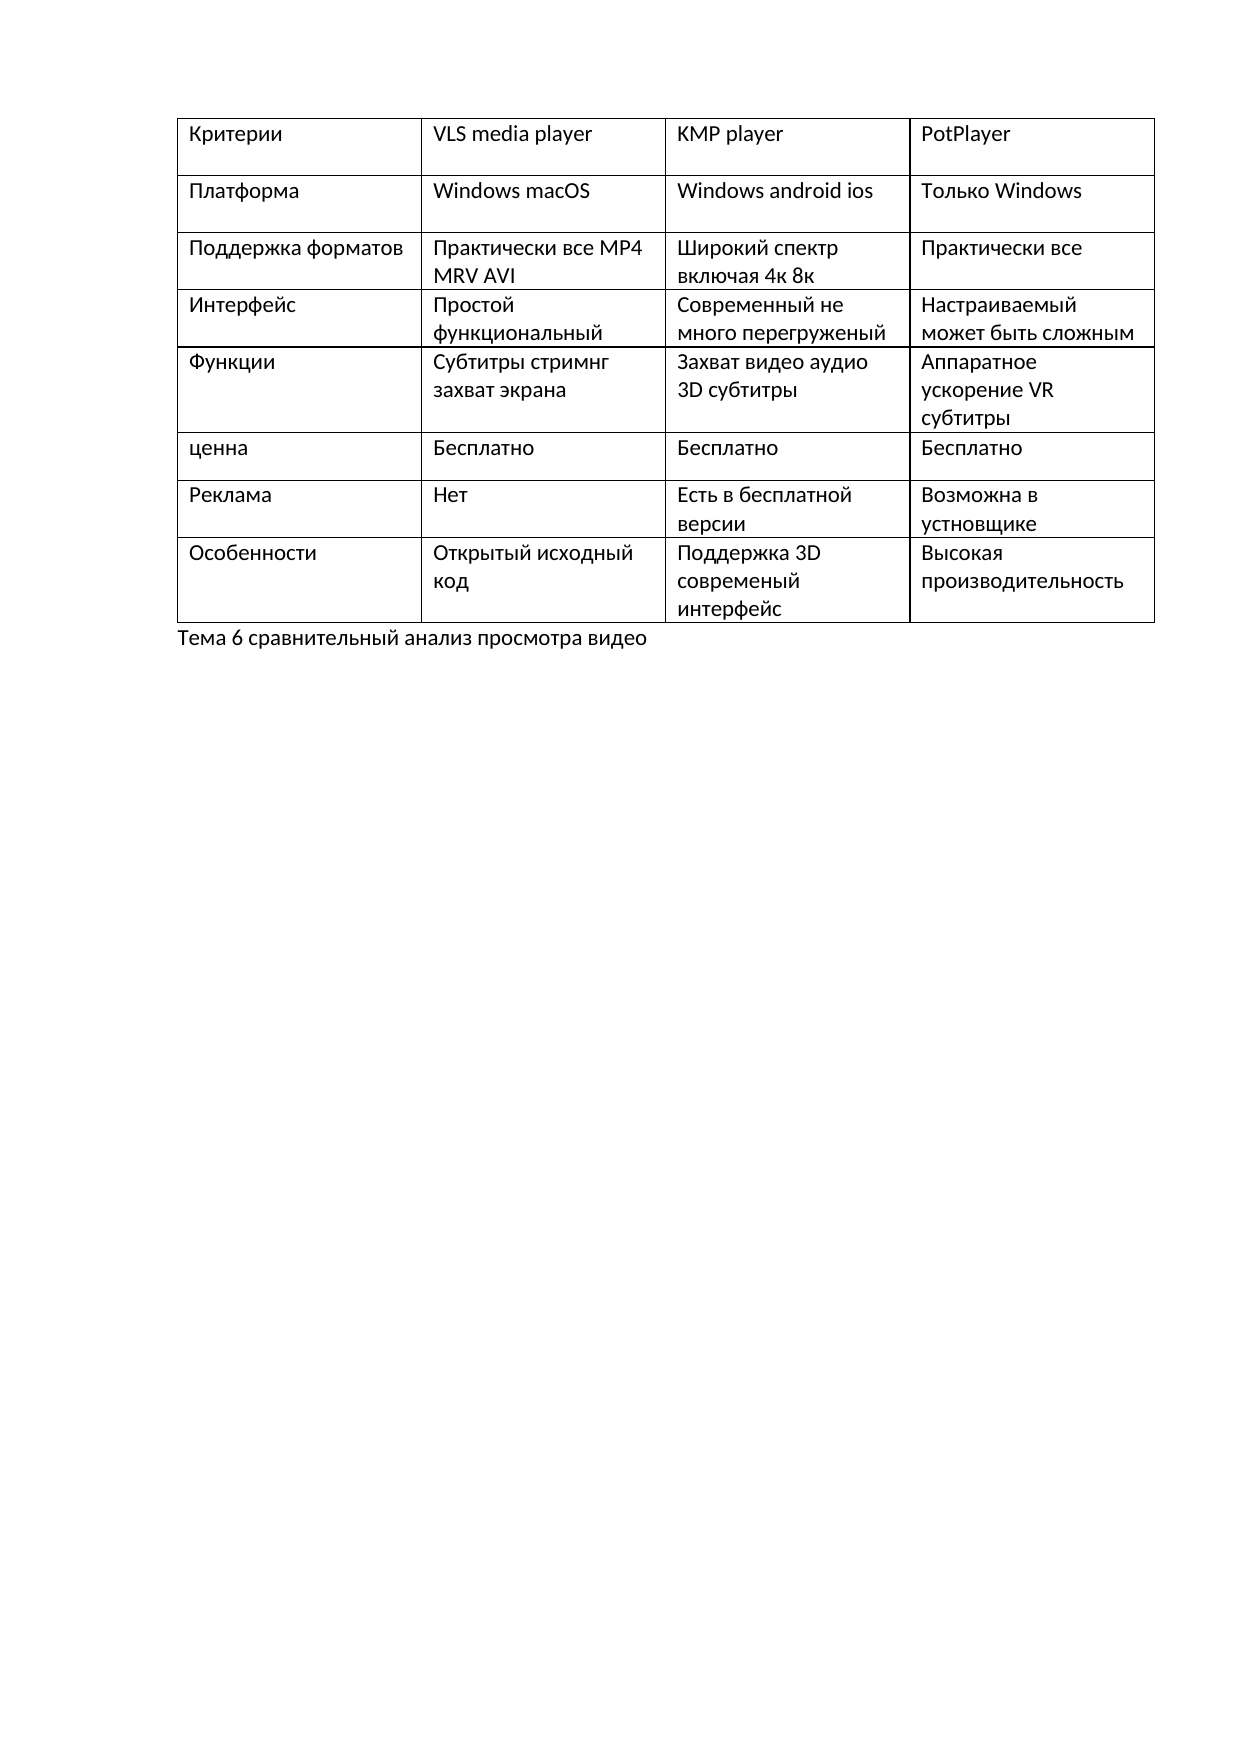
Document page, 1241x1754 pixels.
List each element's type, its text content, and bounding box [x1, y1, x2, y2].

table_cell ценна [178, 433, 421, 479]
table_cell Простой функциональный [422, 290, 665, 346]
table_cell Бесплатно [666, 433, 909, 479]
table_cell Открытый исходный код [422, 538, 665, 622]
table_cell Субтитры стримнг захват экрана [422, 348, 665, 432]
table_cell Аппаратное ускорение VR субтитры [911, 348, 1154, 432]
table_cell Функции [178, 348, 421, 432]
table_cell Захват видео аудио 3D субтитры [666, 348, 909, 432]
table_cell Поддержка 3D современый интерфейс [666, 538, 909, 622]
table_cell Только Windows [911, 176, 1154, 232]
table_cell Настраиваемый может быть сложным [911, 290, 1154, 346]
table_cell Возможна в устновщике [911, 481, 1154, 537]
table_cell Высокая производительность [911, 538, 1154, 622]
table_header VLS media player [422, 119, 665, 175]
table_cell Есть в бесплатной версии [666, 481, 909, 537]
table_cell Практически все МР4 MRV AVI [422, 233, 665, 289]
table_header PotPlayer [911, 119, 1154, 175]
table_cell Современный не много перегруженый [666, 290, 909, 346]
table_cell Бесплатно [422, 433, 665, 479]
table_cell Особенности [178, 538, 421, 622]
table_cell Нет [422, 481, 665, 537]
table_cell Поддержка форматов [178, 233, 421, 289]
table_cell Практически все [911, 233, 1154, 289]
table_cell Реклама [178, 481, 421, 537]
table_cell Windows macOS [422, 176, 665, 232]
table_cell Бесплатно [911, 433, 1154, 479]
table_header KMP player [666, 119, 909, 175]
table_header Критерии [178, 119, 421, 175]
table_cell Широкий спектр включая 4к 8к [666, 233, 909, 289]
table_cell Платформа [178, 176, 421, 232]
table_cell Интерфейс [178, 290, 421, 346]
table_cell Windows android ios [666, 176, 909, 232]
text Тема 6 сравнительный анализ просмотра видео [177, 623, 1152, 651]
